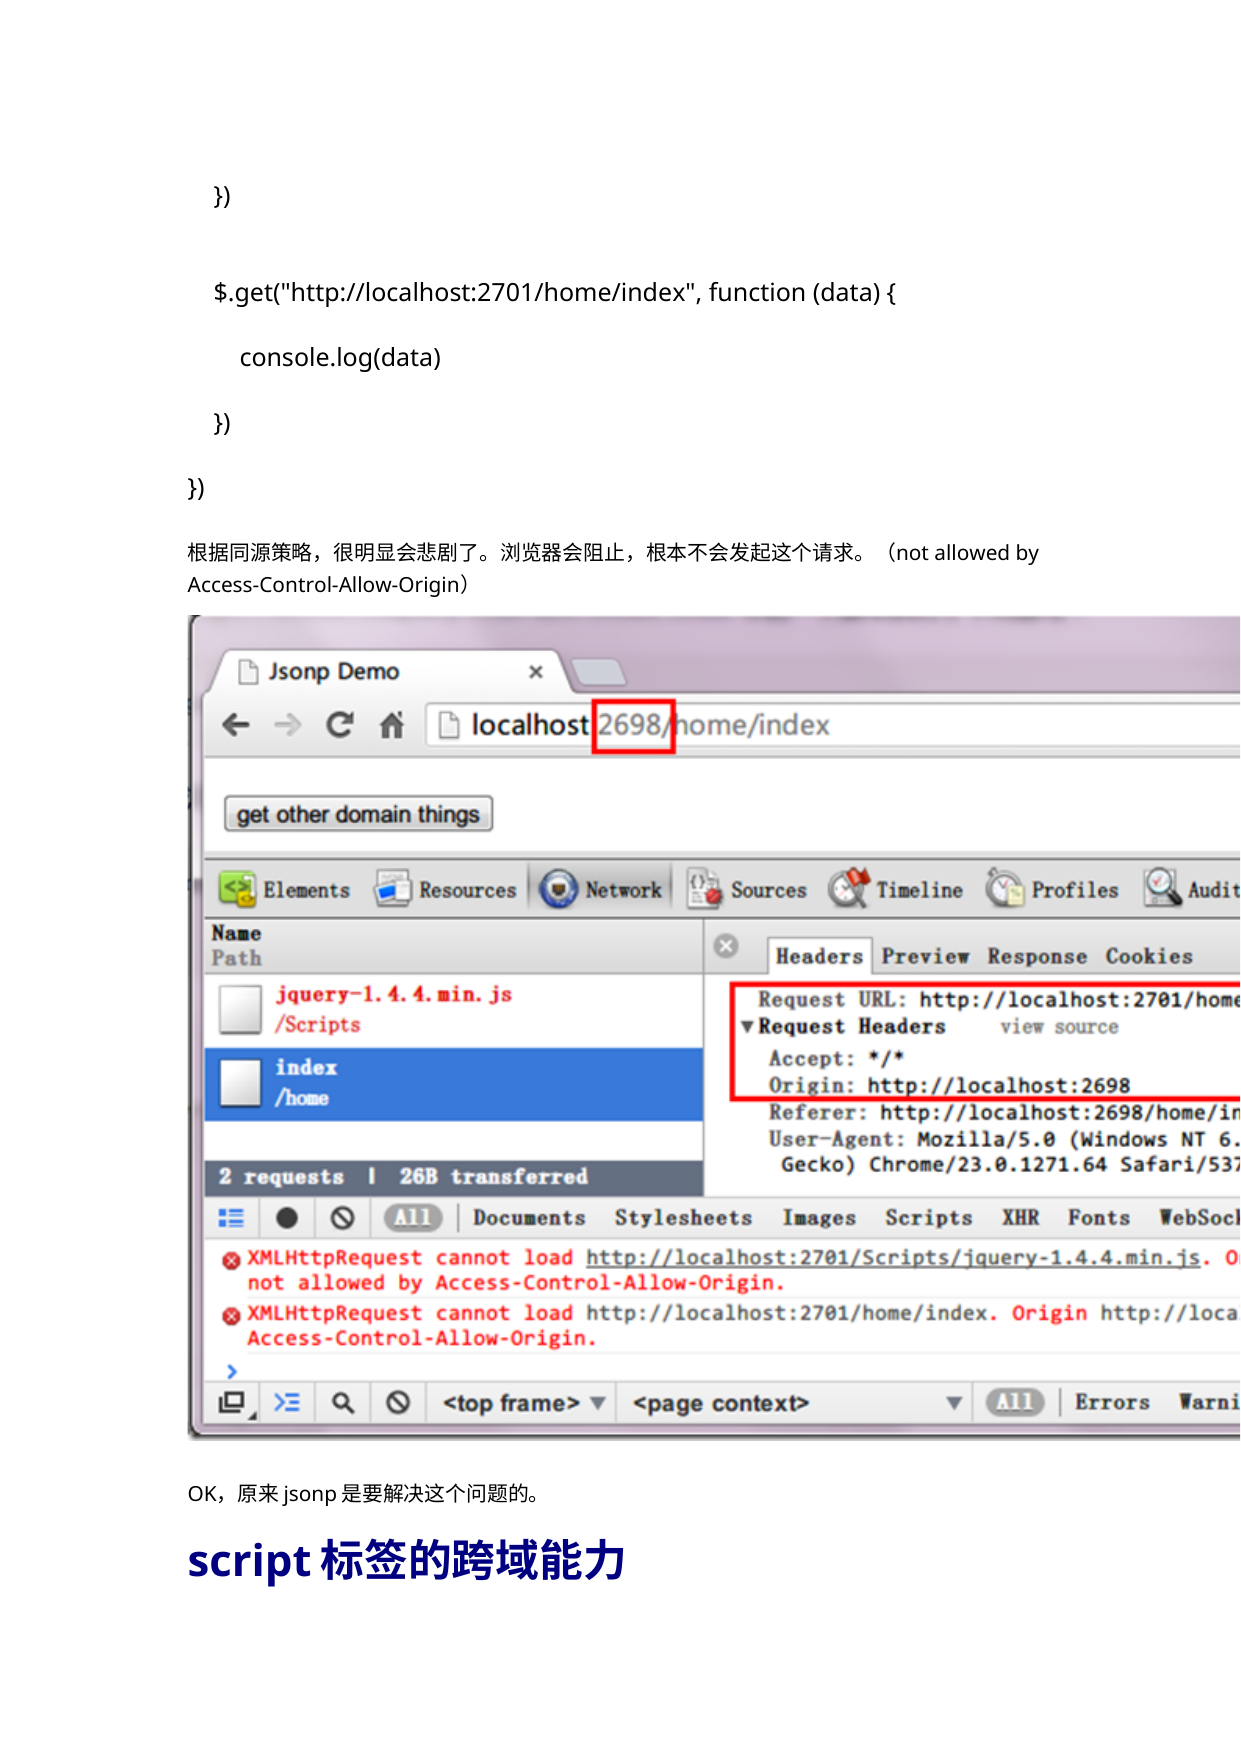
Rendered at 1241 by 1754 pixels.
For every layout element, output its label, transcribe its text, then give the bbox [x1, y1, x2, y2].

text }) [187, 454, 1053, 519]
text OK，原来jsonp是要解决这个问题的。 [187, 1476, 1053, 1509]
text script标签的跨域能力 [187, 1524, 1053, 1589]
text }) [187, 162, 1053, 227]
text $.get("http://localhost:2701/home/index", function (data) { [187, 259, 1053, 324]
picture [187, 615, 1241, 1441]
text console.log(data) [187, 324, 1053, 389]
text 根据同源策略，很明显会悲剧了。浏览器会阻止，根本不会发起这个请求。（not allowed by Access-Control-Allow-Origin） [187, 535, 1053, 600]
text }) [187, 389, 1053, 454]
